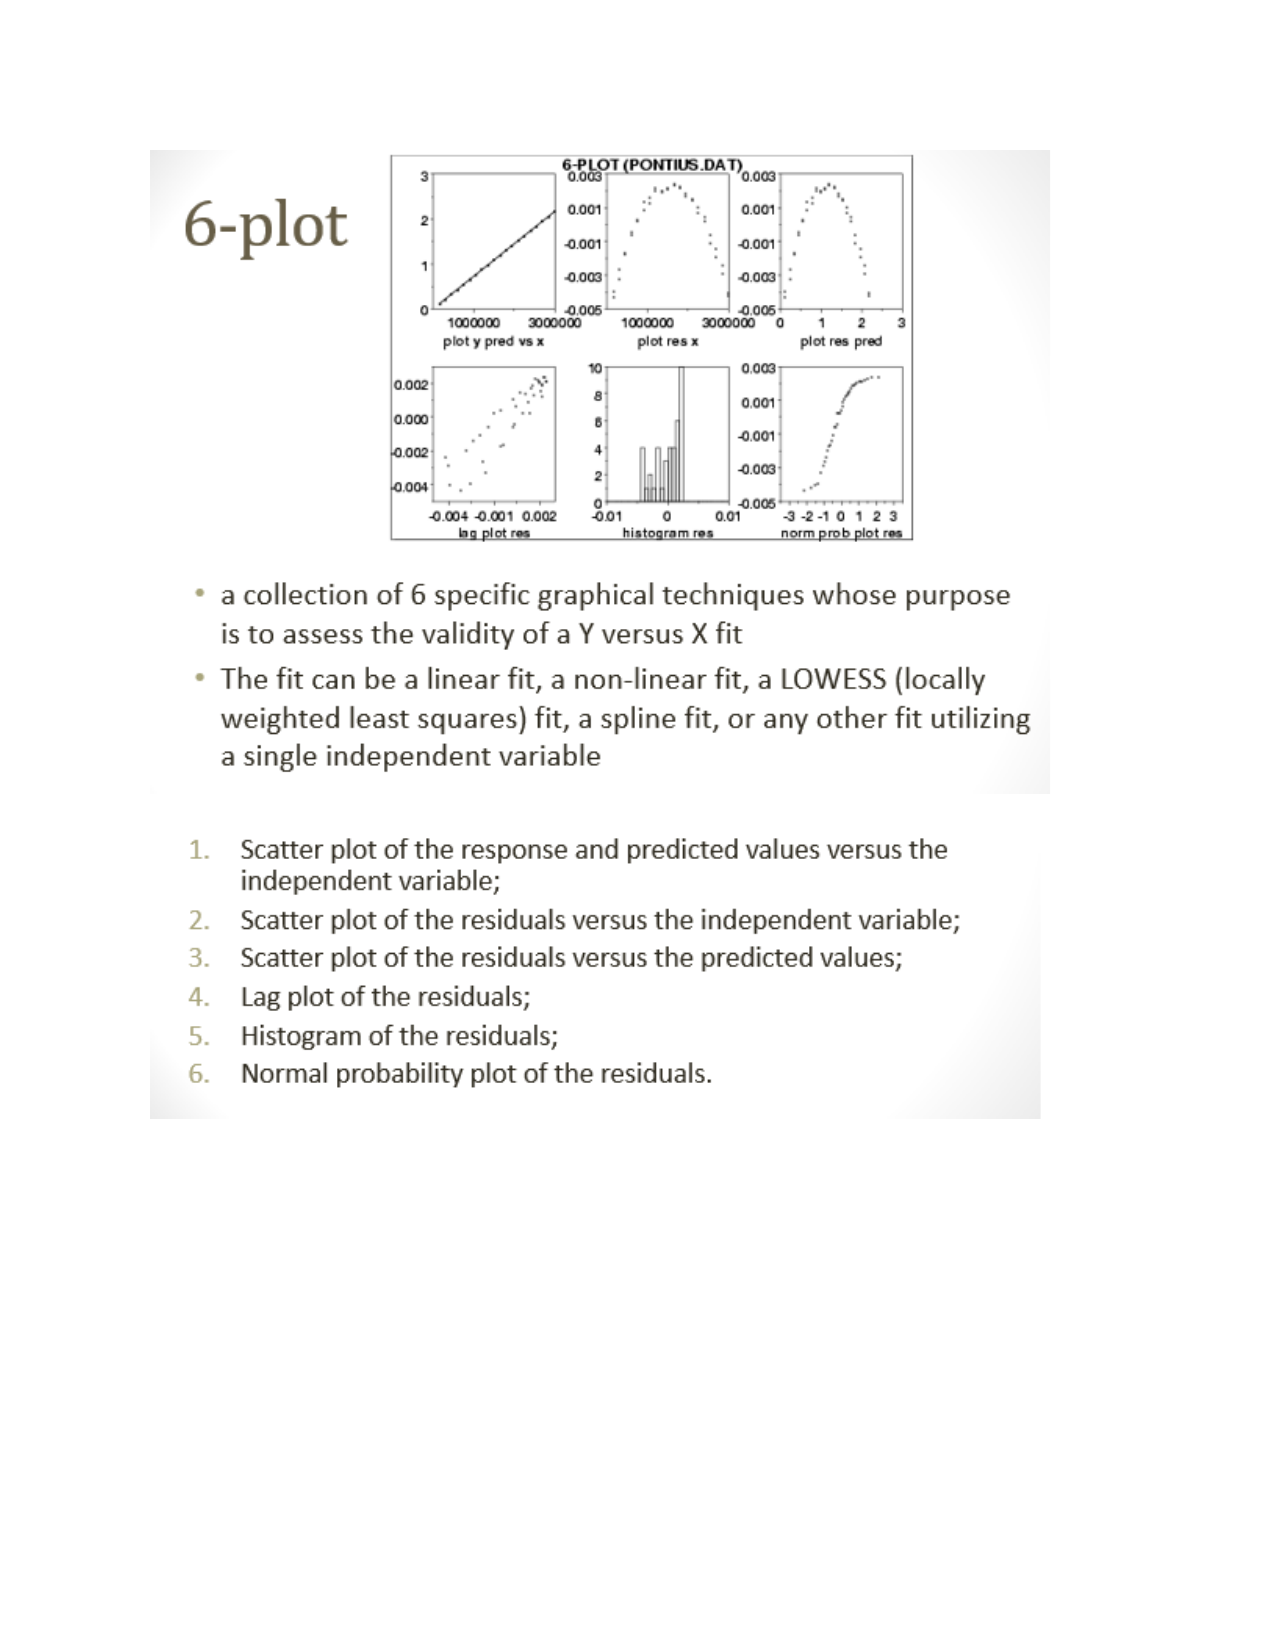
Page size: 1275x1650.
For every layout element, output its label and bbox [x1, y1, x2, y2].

picture [150, 150, 1050, 794]
picture [150, 812, 1041, 1119]
